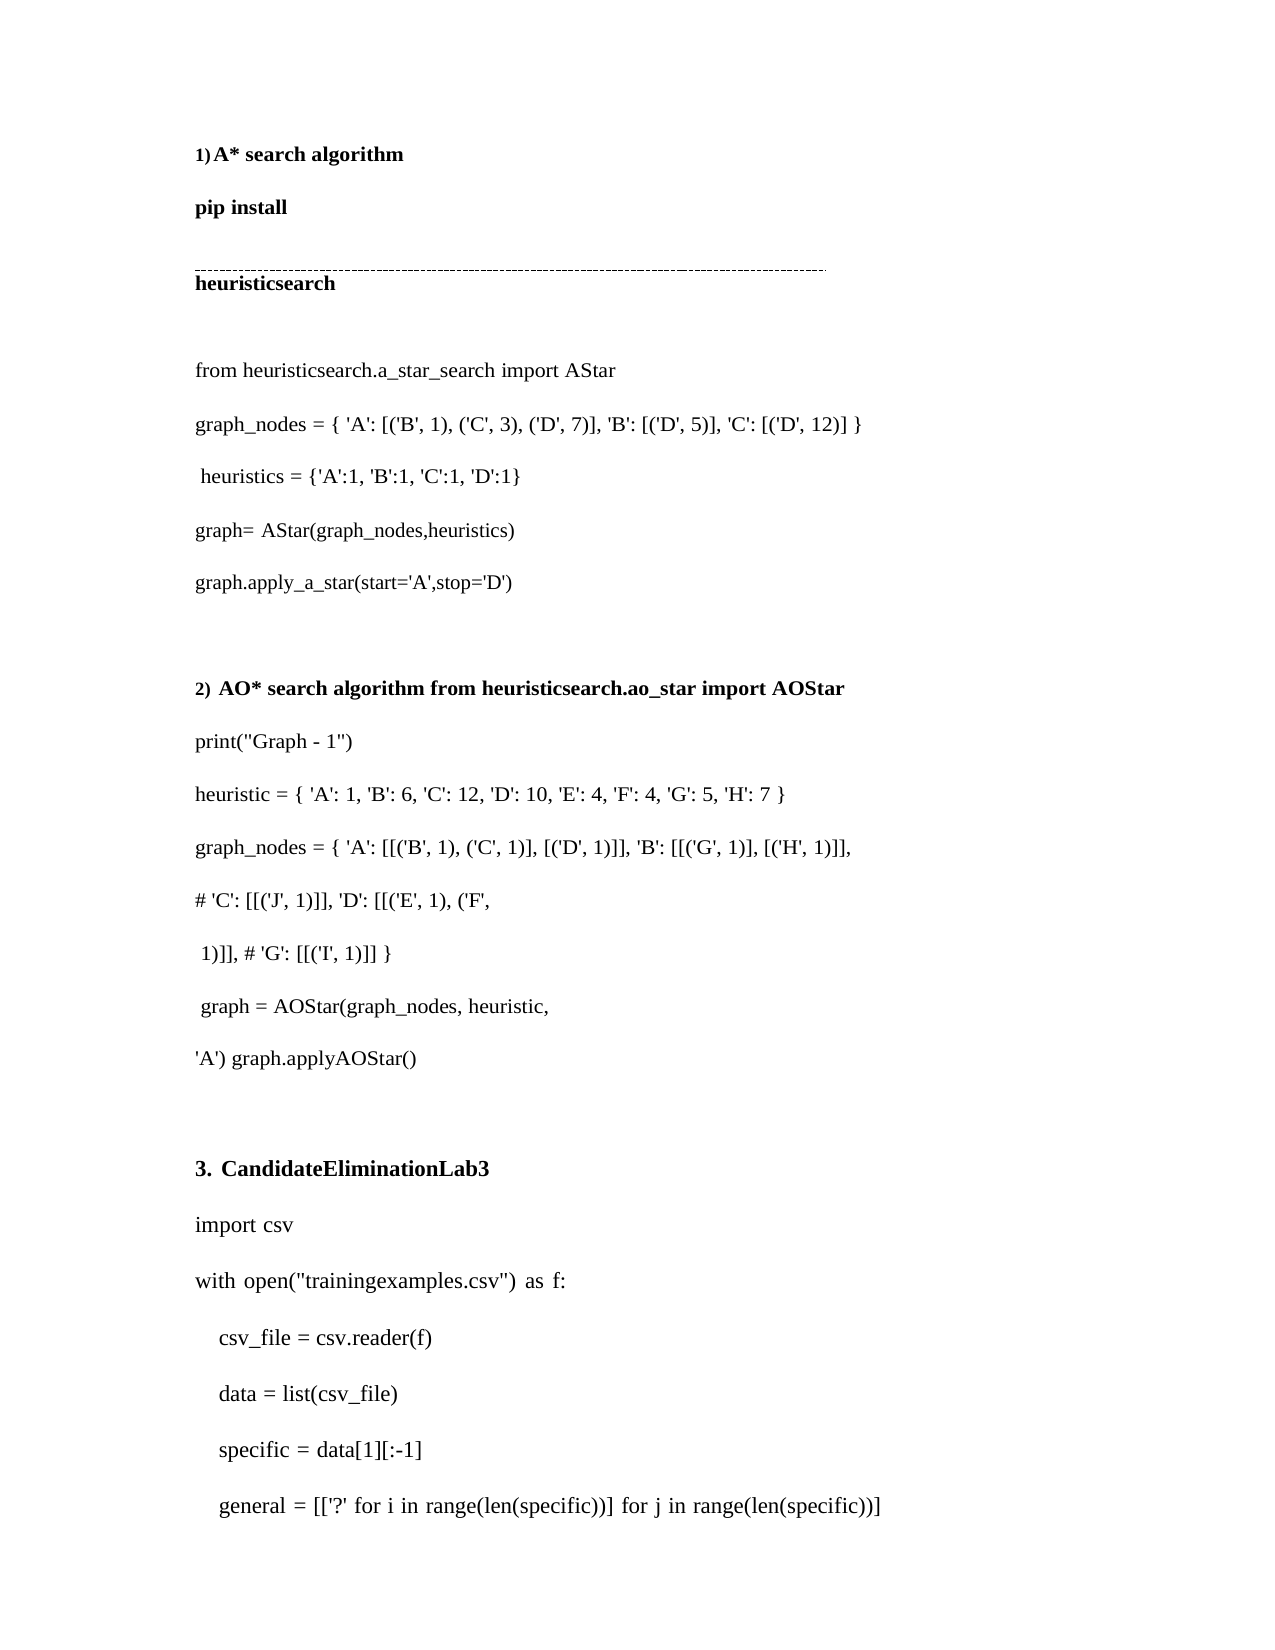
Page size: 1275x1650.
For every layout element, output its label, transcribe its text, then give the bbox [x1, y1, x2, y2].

text graph = AOStar(graph_nodes, heuristic, 'A') graph.applyAOStar() [195, 994, 582, 1070]
text general = [['?' for i in range(len(specific))] for j in range(len(specific))] [218, 1492, 1096, 1518]
text with open("trainingexamples.csv") as f: csv_file = csv.reader(f) [195, 1268, 568, 1350]
text graph_nodes = { 'A': [('B', 1), ('C', 3), ('D', 7)], 'B': [('D', 5)], 'C': [('D', 12)] } heuristics = {'A':1, 'B':1, 'C':1, 'D':1} [195, 411, 930, 488]
text # 'C': [[('J', 1)]], 'D': [[('E', 1), ('F', 1)]], # 'G': [[('I', 1)]] } [195, 888, 528, 965]
text from heuristicsearch.a_star_search import AStar [195, 358, 1096, 382]
text heuristic = { 'A': 1, 'B': 6, 'C': 12, 'D': 10, 'E': 4, 'F': 4, 'G': 5, 'H': 7 } [195, 782, 1096, 806]
text graph_nodes = { 'A': [[('B', 1), ('C', 1)], [('D', 1)]], 'B': [[('G', 1)], [('H', 1)]], [195, 834, 1096, 859]
text import csv [195, 1211, 1096, 1238]
text print("Graph - 1") [195, 729, 1096, 753]
text data = list(csv_file) specific = data[1][:-1] [218, 1380, 427, 1462]
text graph= AStar(graph_nodes,heuristics) graph.apply_a_star(start='A',stop='D') [195, 518, 528, 594]
subtitle 3. CandidateEliminationLab3 [195, 1155, 1096, 1181]
list A* search algorithm pip install heuristicsearch [195, 142, 432, 295]
list AO* search algorithm from heuristicsearch.ao_star import AOStar [195, 676, 1096, 700]
